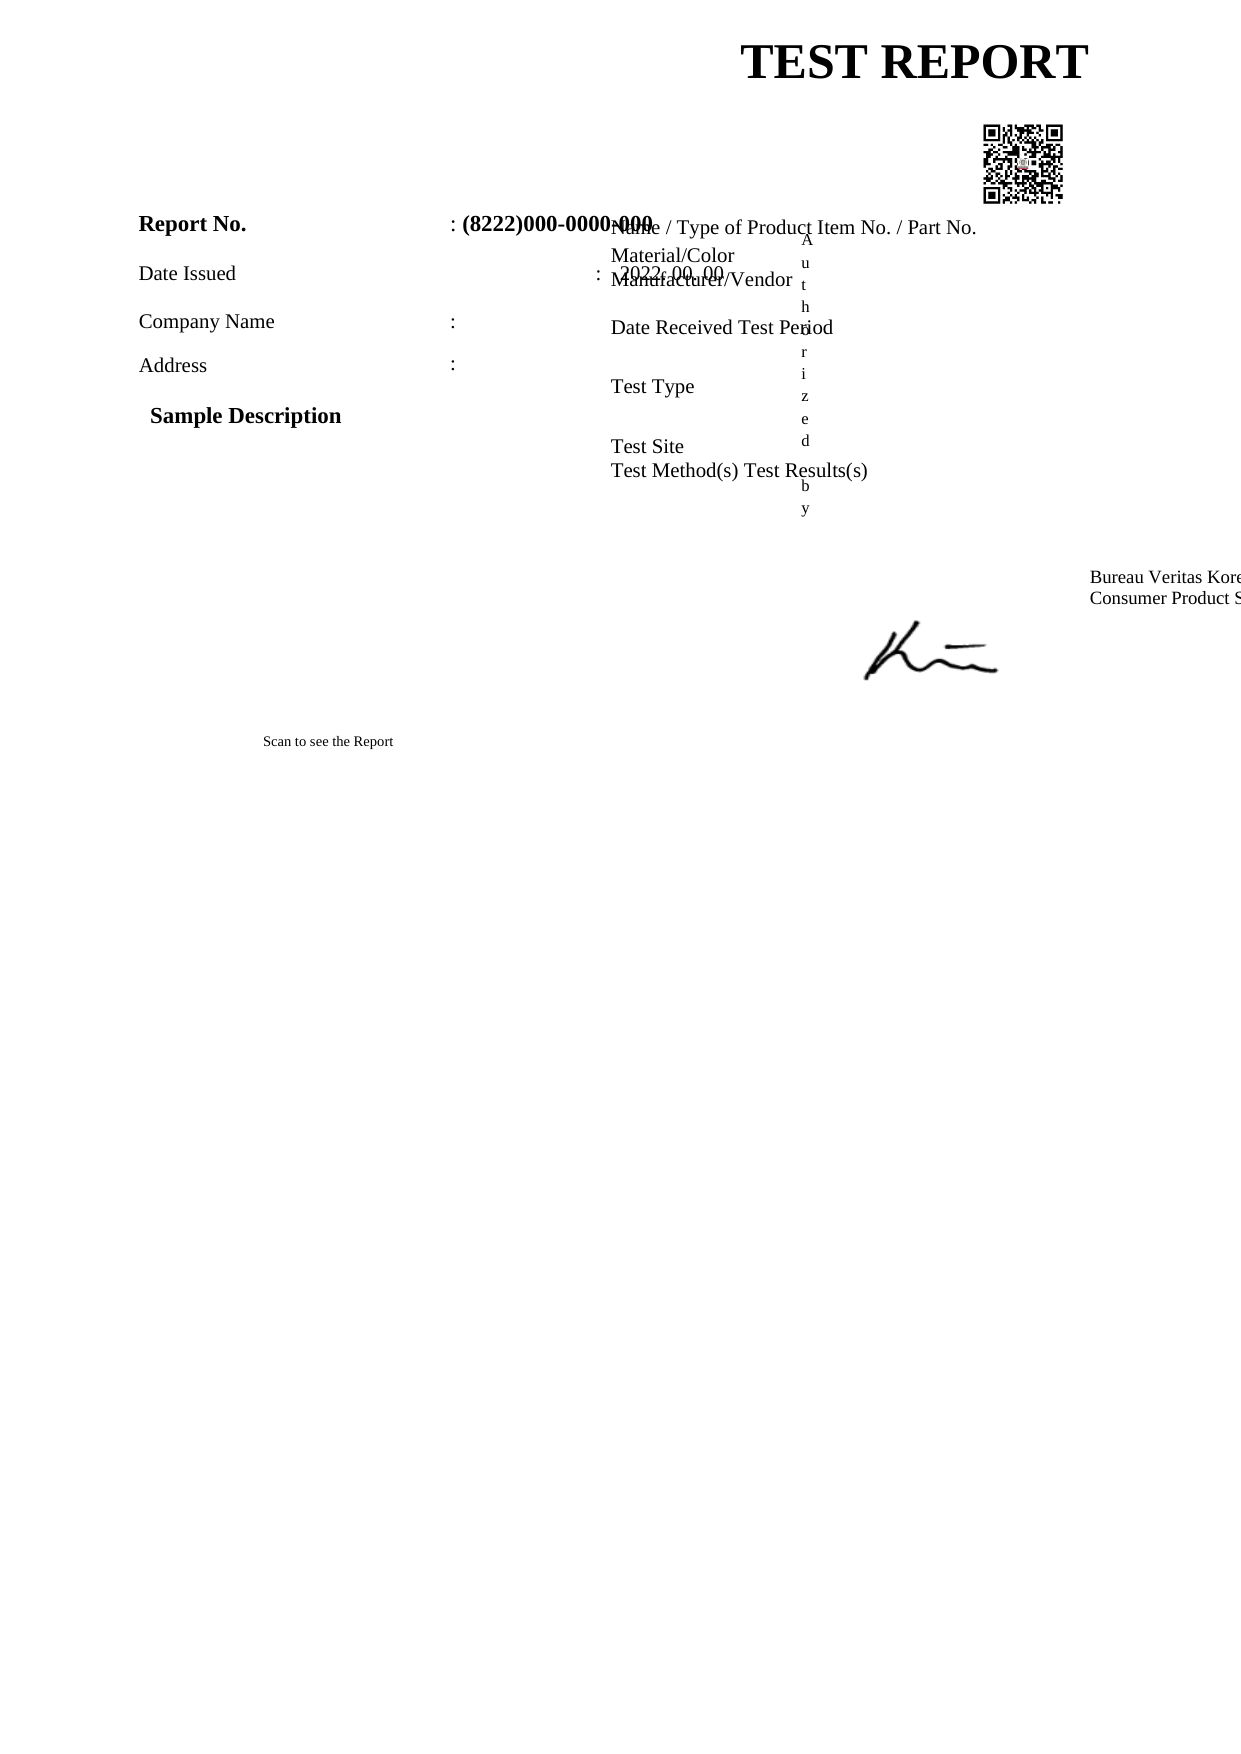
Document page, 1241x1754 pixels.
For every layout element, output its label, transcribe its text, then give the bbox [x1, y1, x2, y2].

table_cell Address [137, 341, 373, 384]
text Scan to see the Report [263, 733, 462, 749]
table_cell : [373, 295, 620, 341]
table_cell : [373, 341, 620, 384]
table_cell : [373, 247, 609, 295]
table_header Name / Type of Product Item No. / Part No. Material/Color Manufacturer/Vendor Date Received Test Period Test Type Test Site Test Method(s) Test Results(s) [620, 206, 801, 557]
picture [981, 122, 1065, 206]
text Sample Description [150, 398, 620, 430]
table_cell Date Issued [137, 247, 373, 295]
table_header Report No. [137, 206, 373, 247]
text Bureau Veritas Korea Co., Ltd. Consumer Product Services [1089, 566, 1240, 609]
table_header : (8222)000-0000-000 [373, 206, 620, 247]
picture [820, 608, 1049, 689]
table_cell Company Name [137, 295, 373, 341]
text TEST REPORT [148, 23, 1089, 92]
